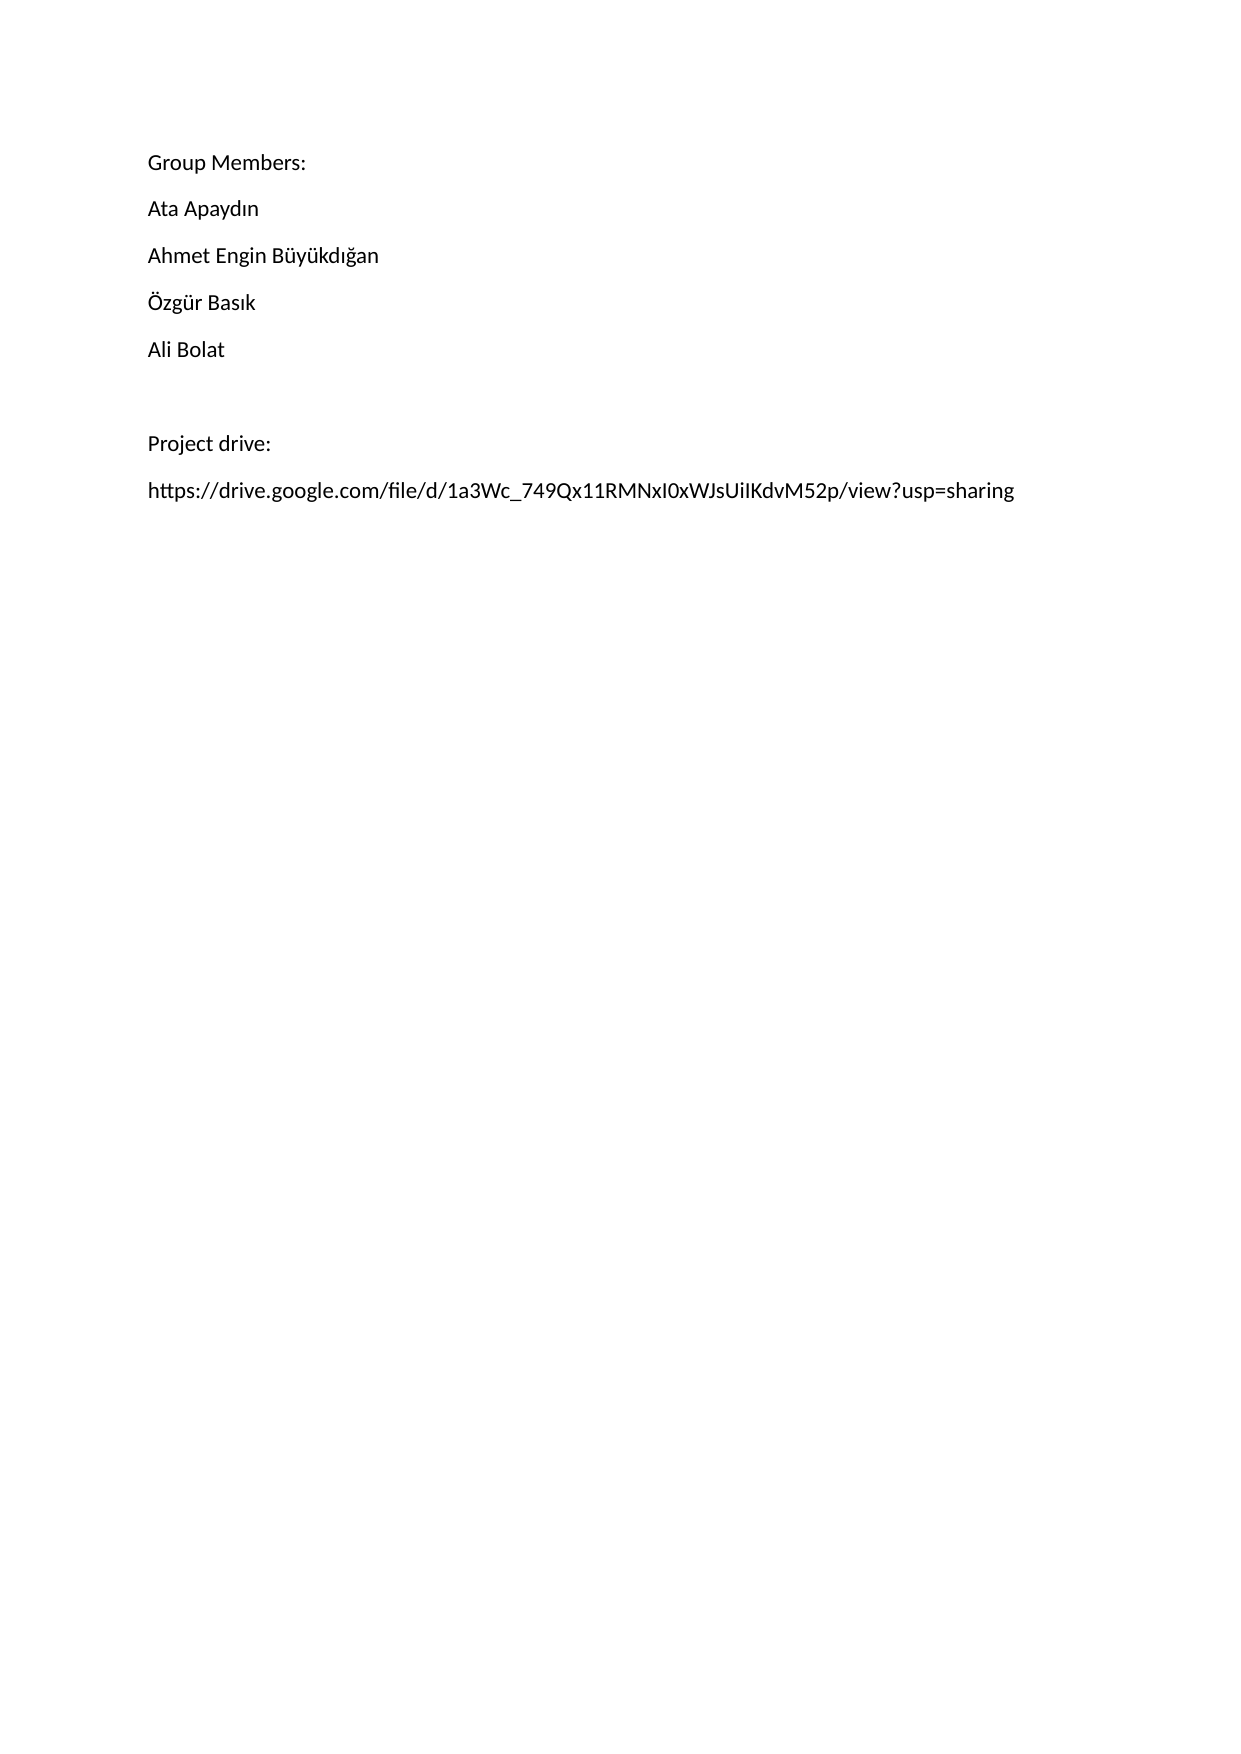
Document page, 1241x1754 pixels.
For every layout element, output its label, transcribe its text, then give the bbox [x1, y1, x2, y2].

text Ahmet Engin Büyükdığan [148, 241, 1093, 269]
text Ali Bolat [148, 335, 1093, 363]
text Ata Apaydın [148, 194, 1093, 222]
text Project drive: [148, 429, 1093, 457]
text Group Members: [148, 148, 1093, 176]
text Özgür Basık [148, 288, 1093, 316]
text https://drive.google.com/file/d/1a3Wc_749Qx11RMNxI0xWJsUiIKdvM52p/view?usp=sharing [148, 476, 1093, 504]
